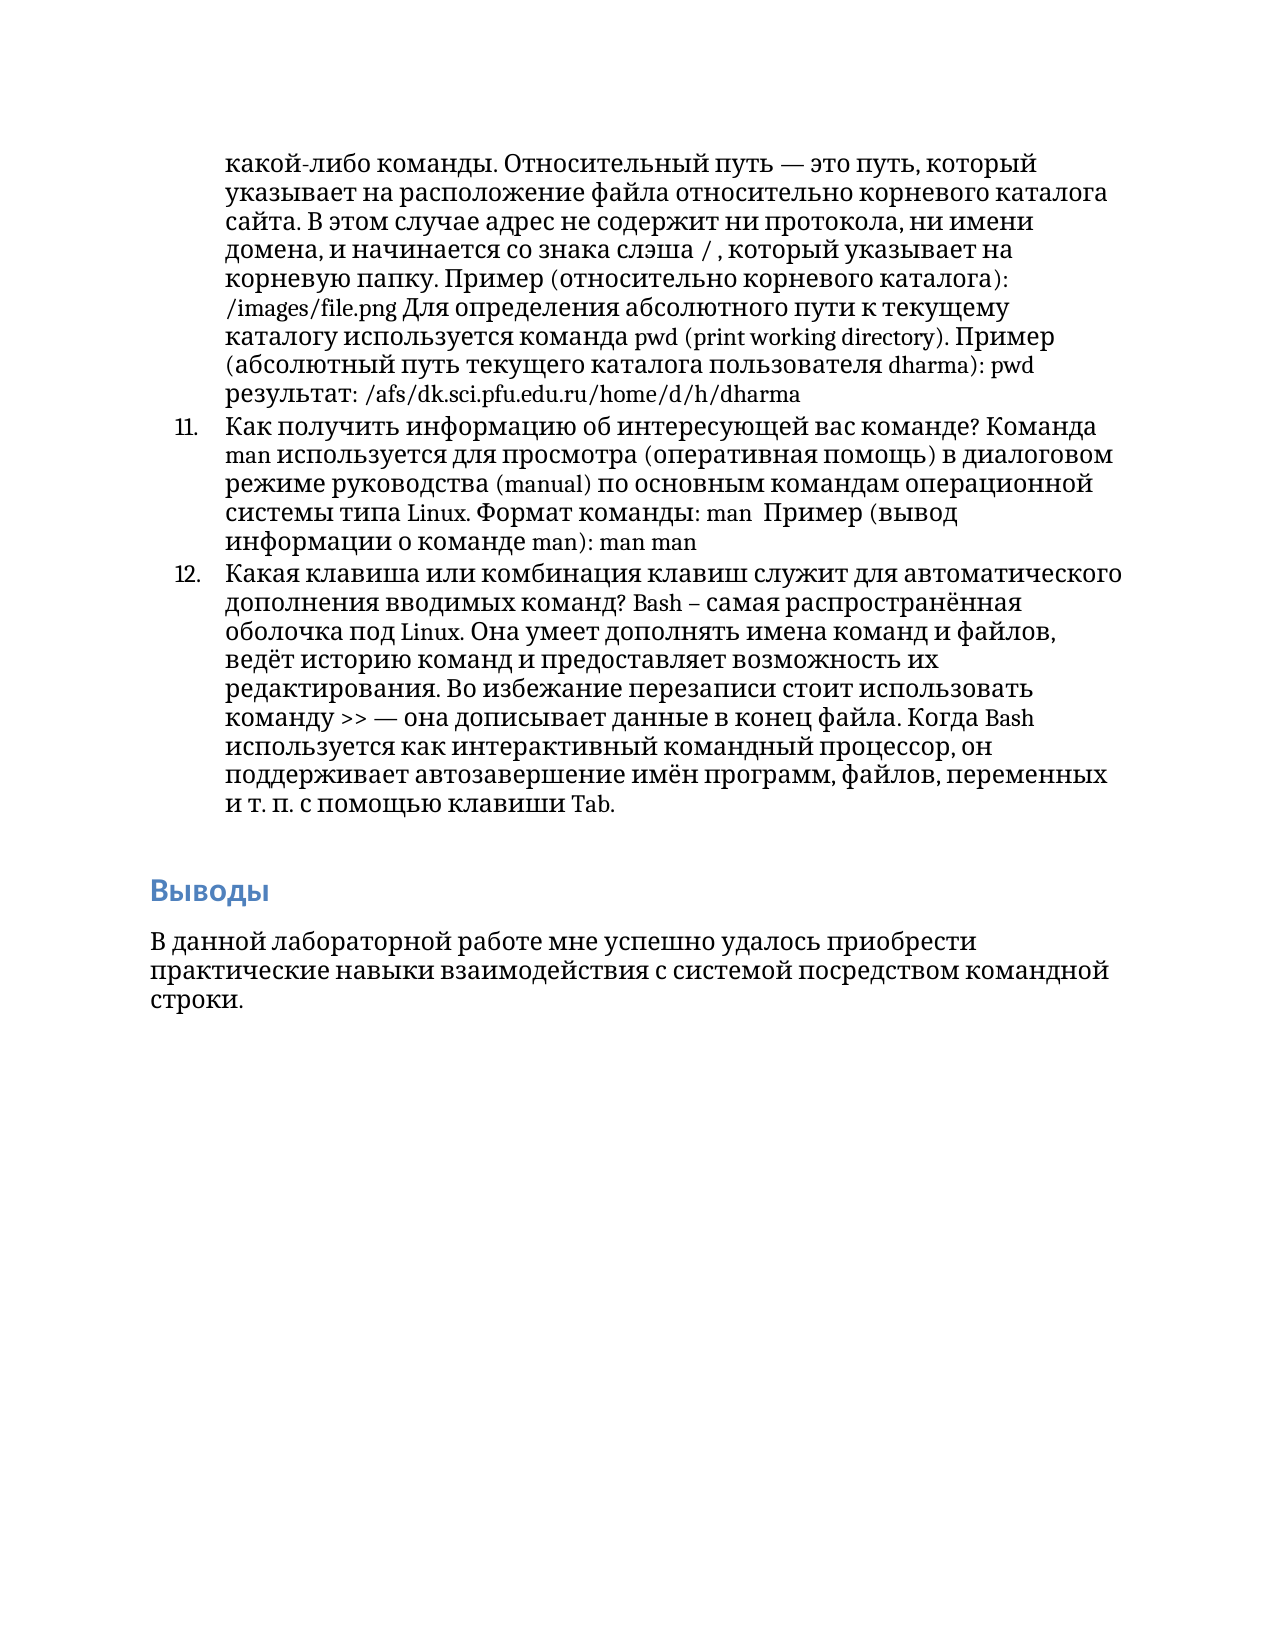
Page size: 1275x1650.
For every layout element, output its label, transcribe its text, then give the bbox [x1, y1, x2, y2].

list Какая клавиша или комбинация клавиш служит для автоматического дополнения вводимых команд? Bash – самая распространённая оболочка под Linux. Она умеет дополнять имена команд и файлов, ведёт историю команд и предоставляет возможность их редактирования. Во избежание перезаписи стоит использовать команду >> — она дописывает данные в конец файла. Когда Bash используется как интерактивный командный процессор, он поддерживает автозавершение имён программ, файлов, переменных и т. п. с помощью клавиши Tab. [175, 560, 1125, 819]
text В данной лабораторной работе мне успешно удалось приобрести практические навыки взаимодействия с системой посредством командной строки. [150, 928, 1125, 1014]
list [175, 150, 1125, 409]
subtitle Выводы [150, 869, 1125, 909]
list Как получить информацию об интересующей вас команде? Команда man используется для просмотра (оперативная помощь) в диалоговом режиме руководства (manual) по основным командам операционной системы типа Linux. Формат команды: man Пример (вывод информации о команде man): man man [175, 412, 1125, 556]
